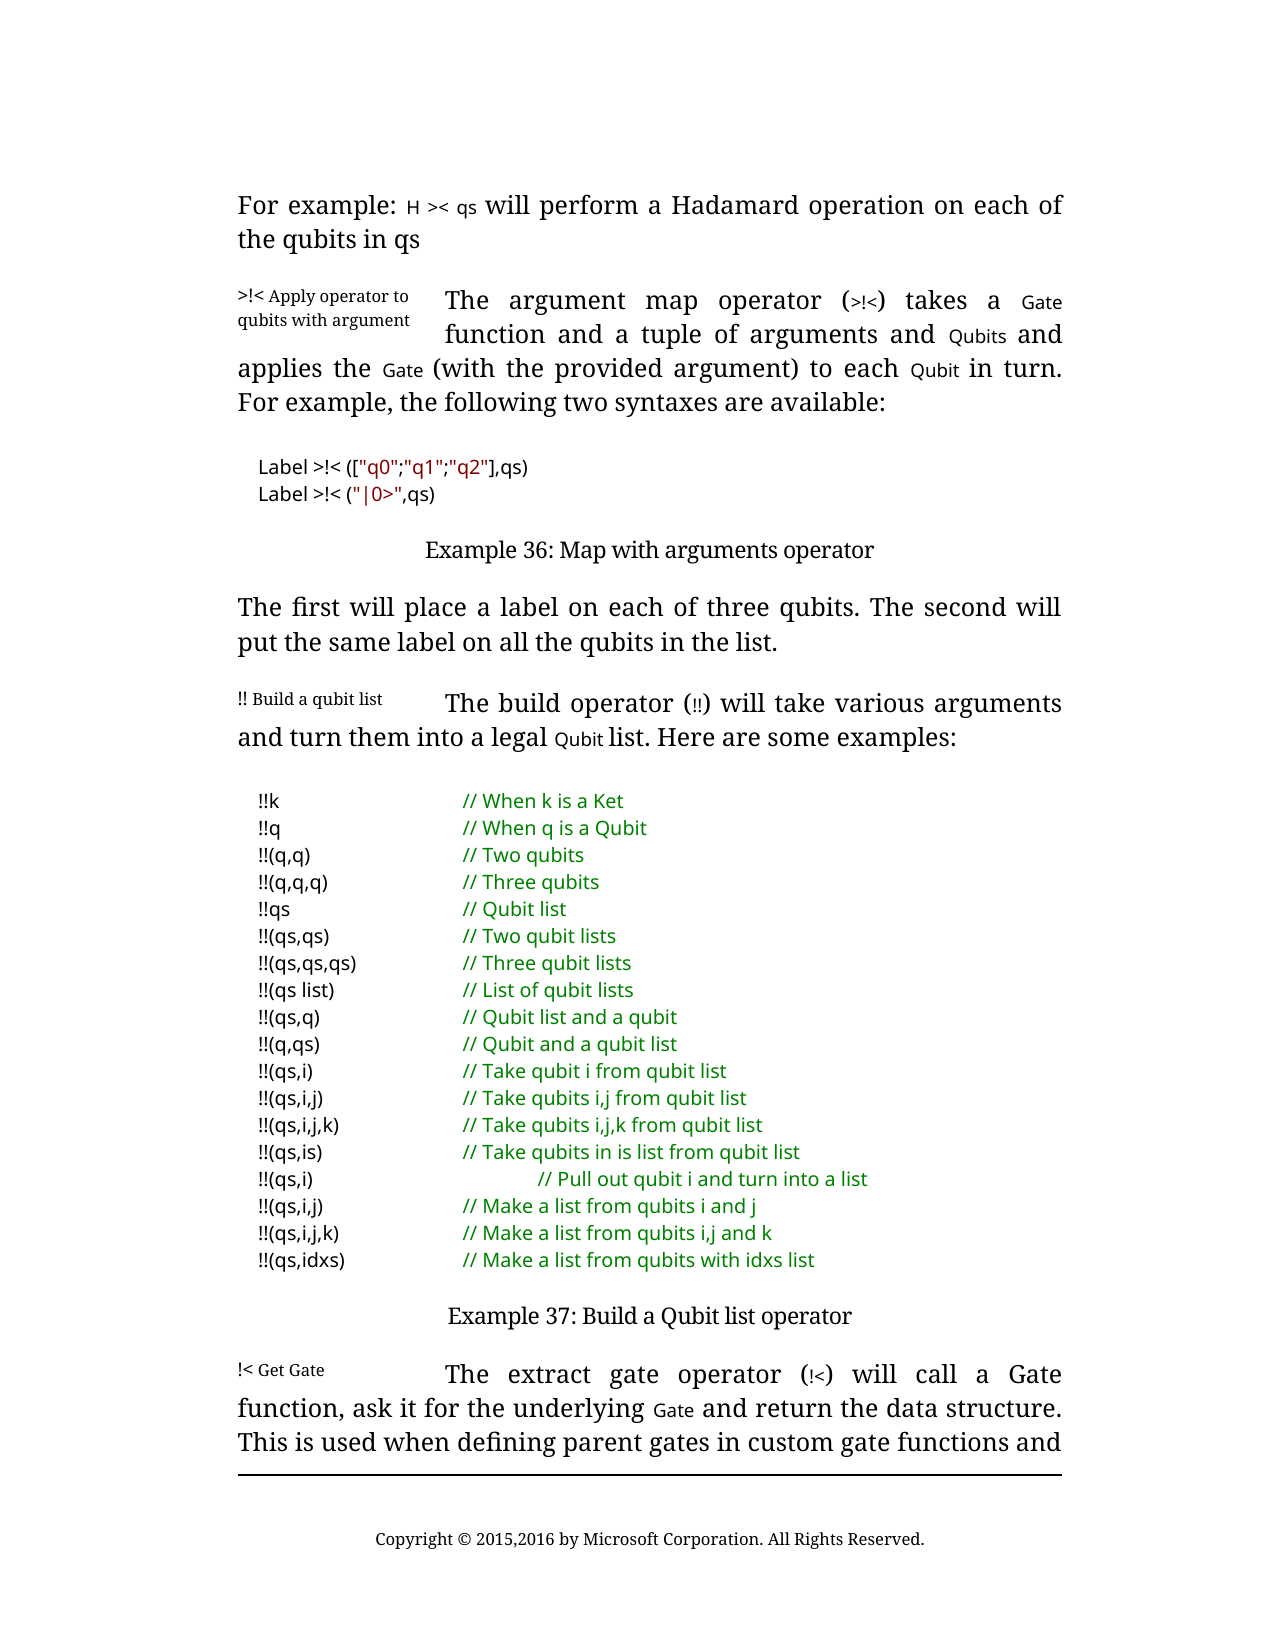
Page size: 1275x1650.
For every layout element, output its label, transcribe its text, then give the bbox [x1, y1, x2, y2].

subtitle >!< Apply operator to qubits with argument [237, 283, 425, 331]
text !!(qs,idxs) // Make a list from qubits with idxs list [237, 1246, 1062, 1273]
text Label >!< ("|0>",qs) [237, 480, 1062, 507]
text !!(qs,i,j) // Take qubits i,j from qubit list [237, 1084, 1062, 1111]
text !!(qs,is) // Take qubits in is list from qubit list [237, 1138, 1062, 1165]
text !!k // When k is a Ket [237, 787, 1062, 814]
text The build operator (!!) will take various arguments and turn them into a legal Qubit list. Here are some examples: [237, 685, 1062, 753]
text Label >!< (["q0";"q1";"q2"],qs) [237, 453, 1062, 480]
text !!(qs list) // List of qubit lists [237, 976, 1062, 1003]
text !!(qs,i,j) // Make a list from qubits i and j [237, 1192, 1062, 1219]
text !!(qs,qs) // Two qubit lists [237, 922, 1062, 949]
text !!(qs,i,j,k) // Make a list from qubits i,j and k [237, 1219, 1062, 1246]
text !!(q,q,q) // Three qubits [237, 868, 1062, 895]
subtitle !< Get Gate [237, 1356, 425, 1382]
text !!(qs,i,j,k) // Take qubits i,j,k from qubit list [237, 1111, 1062, 1138]
text !!(qs,q) // Qubit list and a qubit [237, 1003, 1062, 1030]
text !!(q,q) // Two qubits [237, 841, 1062, 868]
text !!q // When q is a Qubit [237, 814, 1062, 841]
text Example 37: Build a Qubit list operator [237, 1300, 1062, 1331]
text !!(qs,i) // Take qubit i from qubit list [237, 1057, 1062, 1084]
text The first will place a label on each of three qubits. The second will put the same label on all the qubits in the list. [237, 590, 1062, 658]
text !!(q,qs) // Qubit and a qubit list [237, 1030, 1062, 1057]
text !!(qs,qs,qs) // Three qubit lists [237, 949, 1062, 976]
text !!(qs,i) // Pull out qubit i and turn into a list [237, 1165, 1062, 1192]
text Example 36: Map with arguments operator [237, 534, 1062, 565]
text The argument map operator (>!<) takes a Gate function and a tuple of arguments and Qubits and applies the Gate (with the provided argument) to each Qubit in turn. For example, the following two syntaxes are available: [237, 283, 1062, 419]
subtitle !! Build a qubit list [237, 685, 425, 711]
text !!qs // Qubit list [237, 895, 1062, 922]
